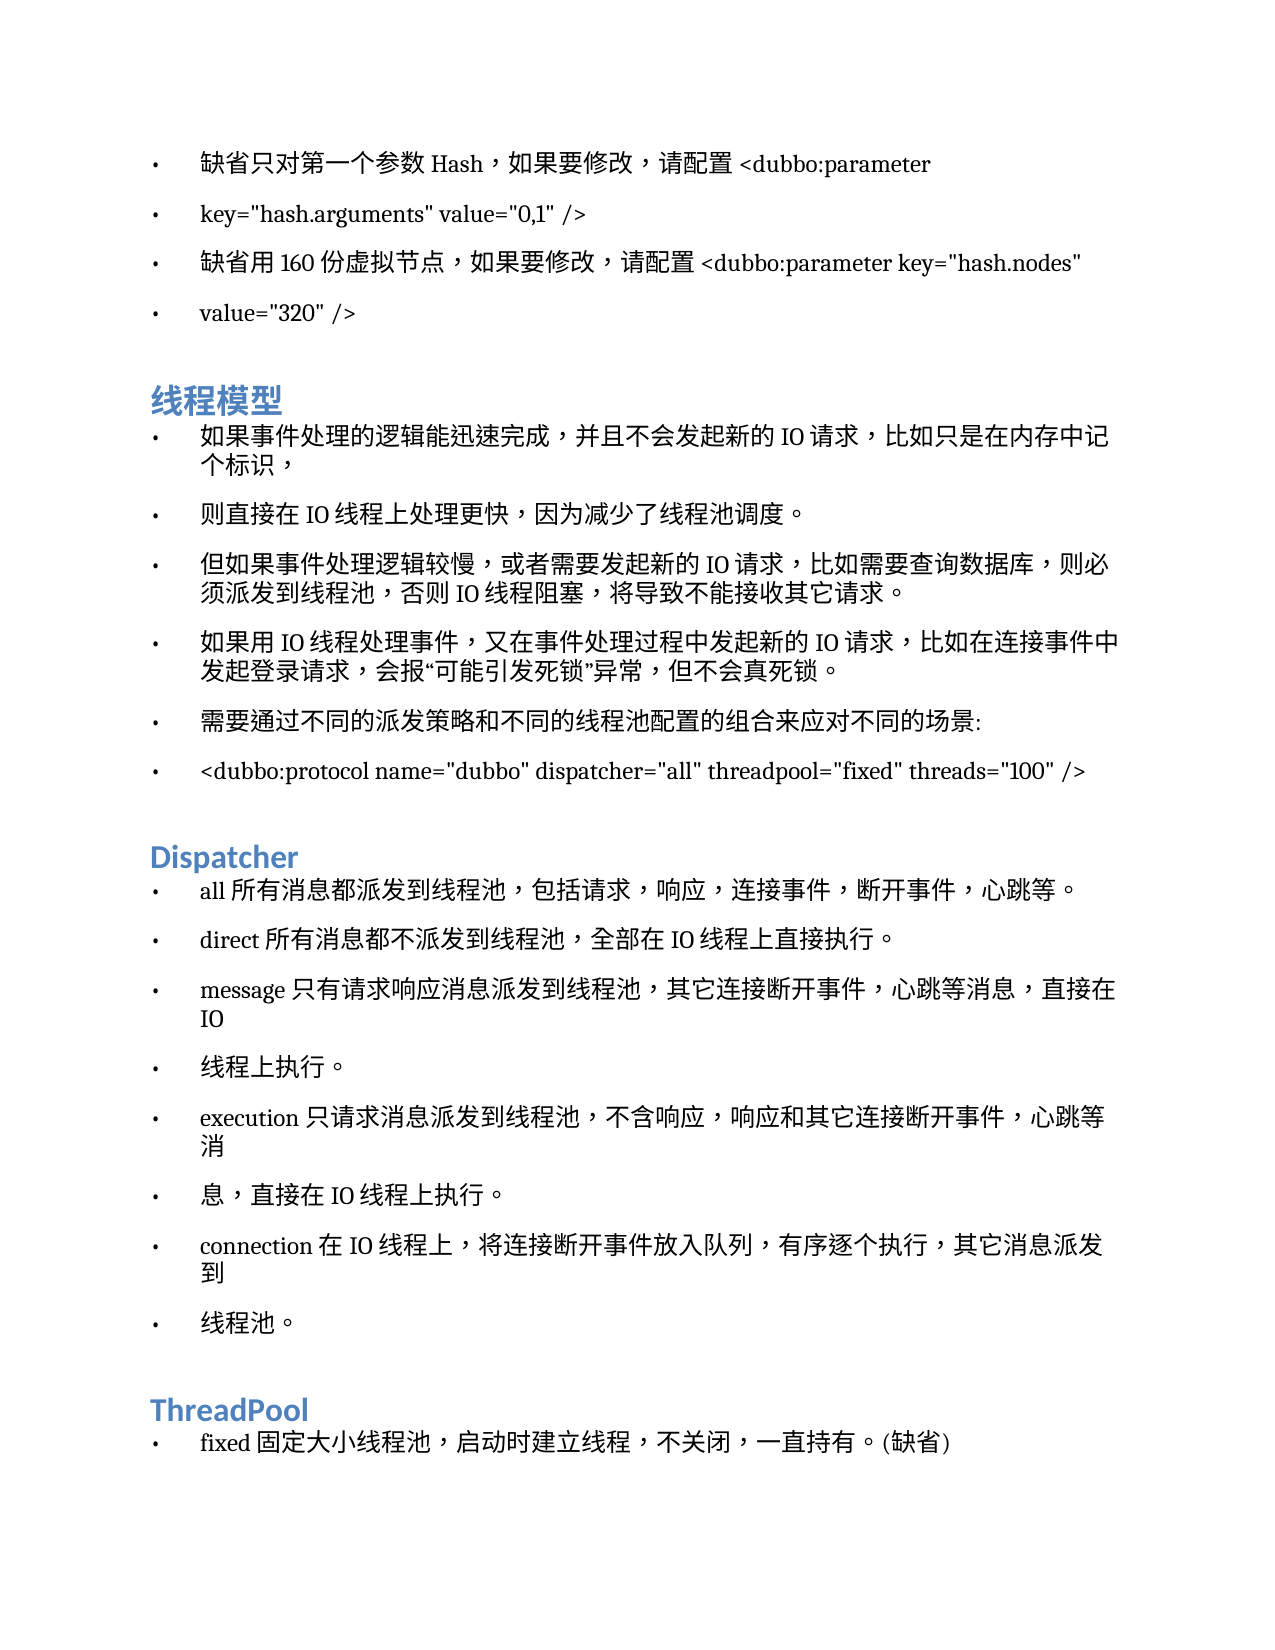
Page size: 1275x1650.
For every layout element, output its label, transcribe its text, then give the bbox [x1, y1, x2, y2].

list direct 所有消息都不派发到线程池，全部在 IO 线程上直接执行。 [150, 926, 1125, 955]
list <dubbo:protocol name="dubbo" dispatcher="all" threadpool="fixed" threads="100" /> [150, 757, 1125, 786]
list 线程池。 [150, 1310, 1125, 1339]
list 缺省只对第一个参数 Hash，如果要修改，请配置 <dubbo:parameter [150, 150, 1125, 179]
list 线程上执行。 [150, 1054, 1125, 1083]
list 但如果事件处理逻辑较慢，或者需要发起新的 IO 请求，比如需要查询数据库，则必须派发到线程池，否则 IO 线程阻塞，将导致不能接收其它请求。 [150, 551, 1125, 608]
list 如果用 IO 线程处理事件，又在事件处理过程中发起新的 IO 请求，比如在连接事件中发起登录请求，会报“可能引发死锁”异常，但不会真死锁。 [150, 629, 1125, 687]
list 息，直接在 IO 线程上执行。 [150, 1182, 1125, 1211]
list 则直接在 IO 线程上处理更快，因为减少了线程池调度。 [150, 501, 1125, 530]
list all 所有消息都派发到线程池，包括请求，响应，连接事件，断开事件，心跳等。 [150, 877, 1125, 905]
subtitle ThreadPool [150, 1389, 1125, 1429]
list key="hash.arguments" value="0,1" /> [150, 199, 1125, 228]
subtitle Dispatcher [150, 836, 1125, 877]
list connection 在 IO 线程上，将连接断开事件放入队列，有序逐个执行，其它消息派发到 [150, 1232, 1125, 1289]
subtitle 线程模型 [150, 377, 1125, 423]
list value="320" /> [150, 299, 1125, 327]
list message 只有请求响应消息派发到线程池，其它连接断开事件，心跳等消息，直接在 IO [150, 976, 1125, 1033]
list 缺省用 160 份虚拟节点，如果要修改，请配置 <dubbo:parameter key="hash.nodes" [150, 249, 1125, 278]
list fixed 固定大小线程池，启动时建立线程，不关闭，一直持有。(缺省) [150, 1429, 1125, 1458]
list 如果事件处理的逻辑能迅速完成，并且不会发起新的 IO 请求，比如只是在内存中记个标识， [150, 423, 1125, 480]
list 需要通过不同的派发策略和不同的线程池配置的组合来应对不同的场景: [150, 707, 1125, 736]
list execution 只请求消息派发到线程池，不含响应，响应和其它连接断开事件，心跳等消 [150, 1104, 1125, 1161]
